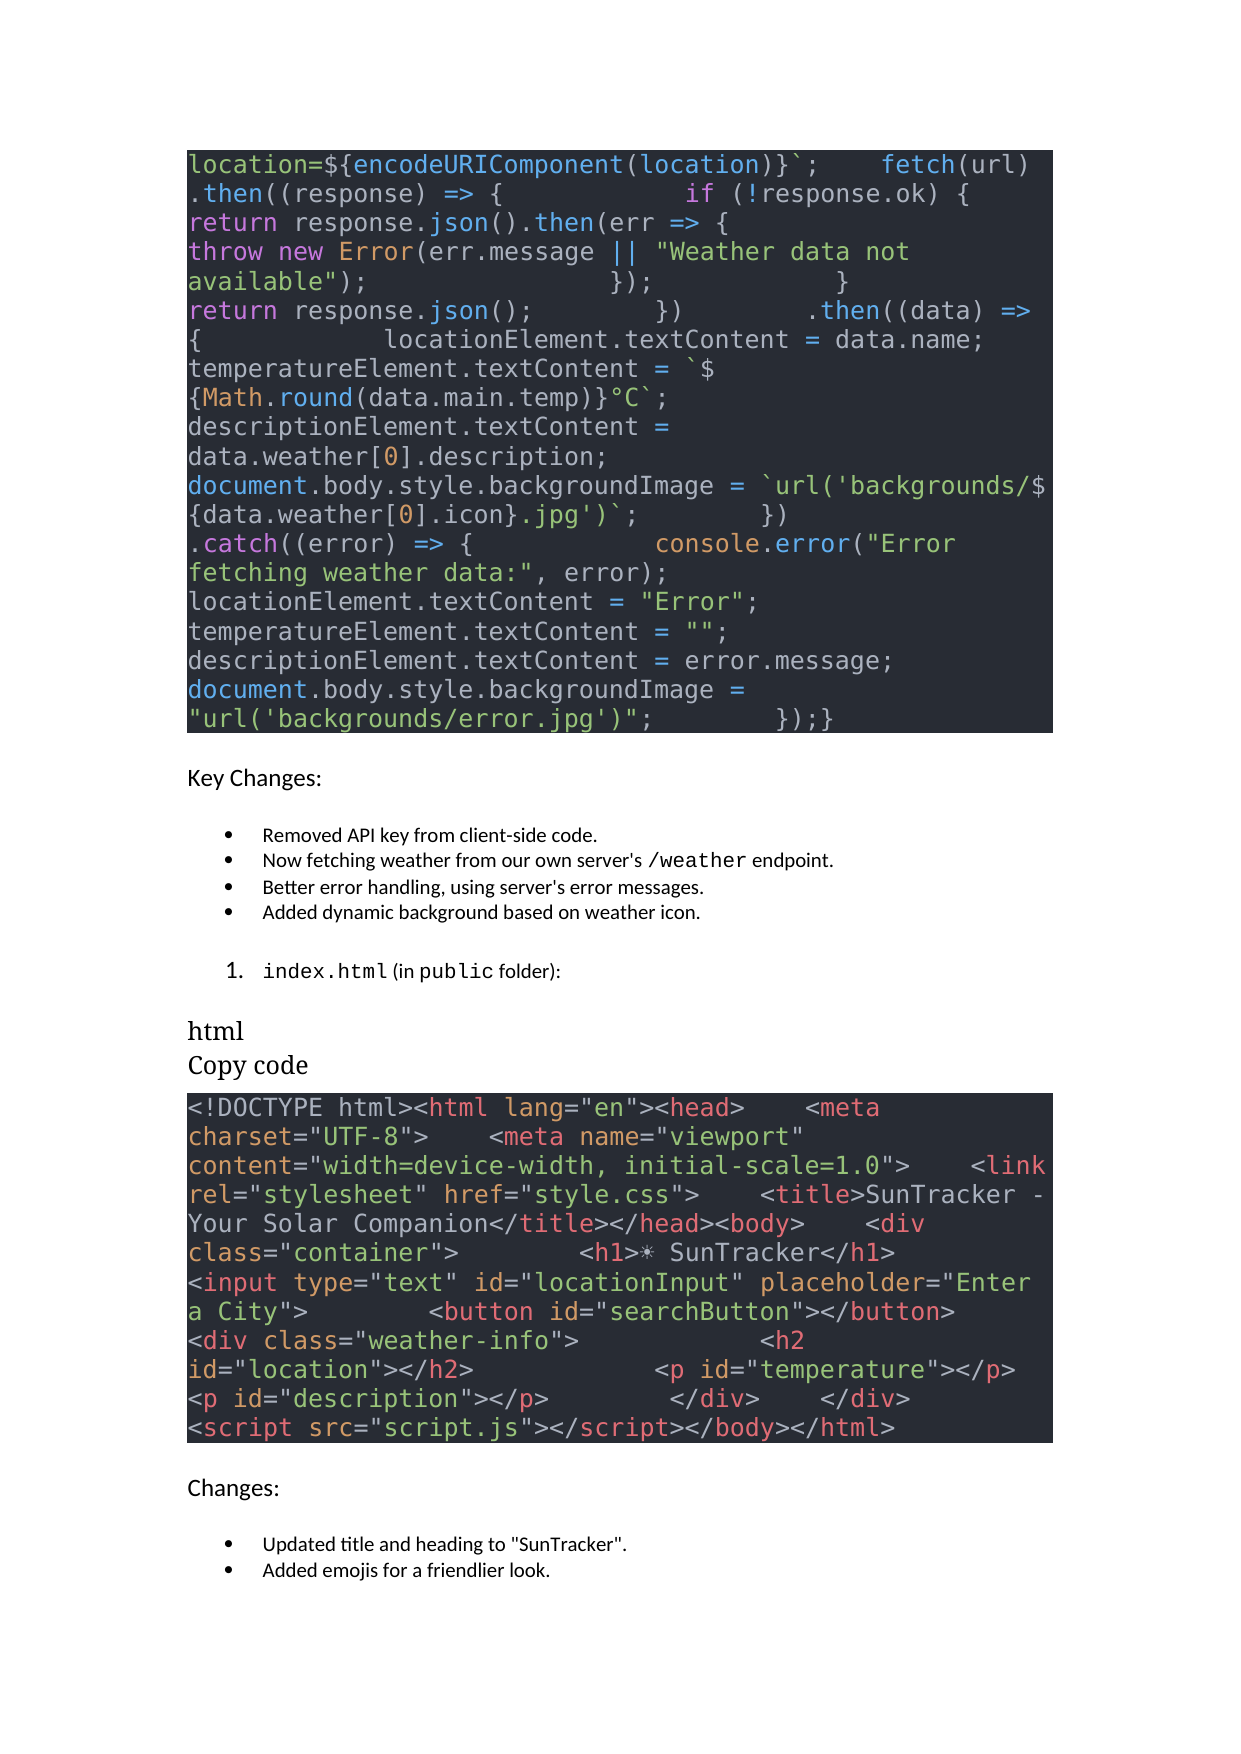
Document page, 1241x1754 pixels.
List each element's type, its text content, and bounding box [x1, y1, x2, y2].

list index.html (in public folder): [225, 954, 1053, 984]
list Now fetching weather from our own server's /weather endpoint. [225, 848, 1053, 874]
list Removed API key from client-side code. [225, 822, 1053, 848]
list Added emojis for a friendlier look. [225, 1557, 1053, 1582]
text Copy code [187, 1048, 1053, 1082]
text Key Changes: [187, 762, 1053, 793]
text Changes: [187, 1472, 1053, 1502]
list Updated title and heading to "SunTracker". [225, 1532, 1053, 1557]
list Better error handling, using server's error messages. [225, 874, 1053, 899]
text <!DOCTYPE html><html lang="en"><head> <meta charset="UTF-8"> <meta name="viewport" content="width=device-width, initial-scale=1.0"> <link rel="stylesheet" href="style.css"> <title>SunTracker - Your Solar Companion</title></head><body> <div class="container"> <h1>☀️ SunTracker</h1> <input type="text" id="locationInput" placeholder="Enter a City"> <button id="searchButton"></button> <div class="weather-info"> <h2 id="location"></h2> <p id="temperature"></p> <p id="description"></p> </div> </div> <script src="script.js"></script></body></html> [187, 1093, 1053, 1443]
list Added dynamic background based on weather icon. [225, 899, 1053, 925]
text html [187, 1014, 1053, 1048]
